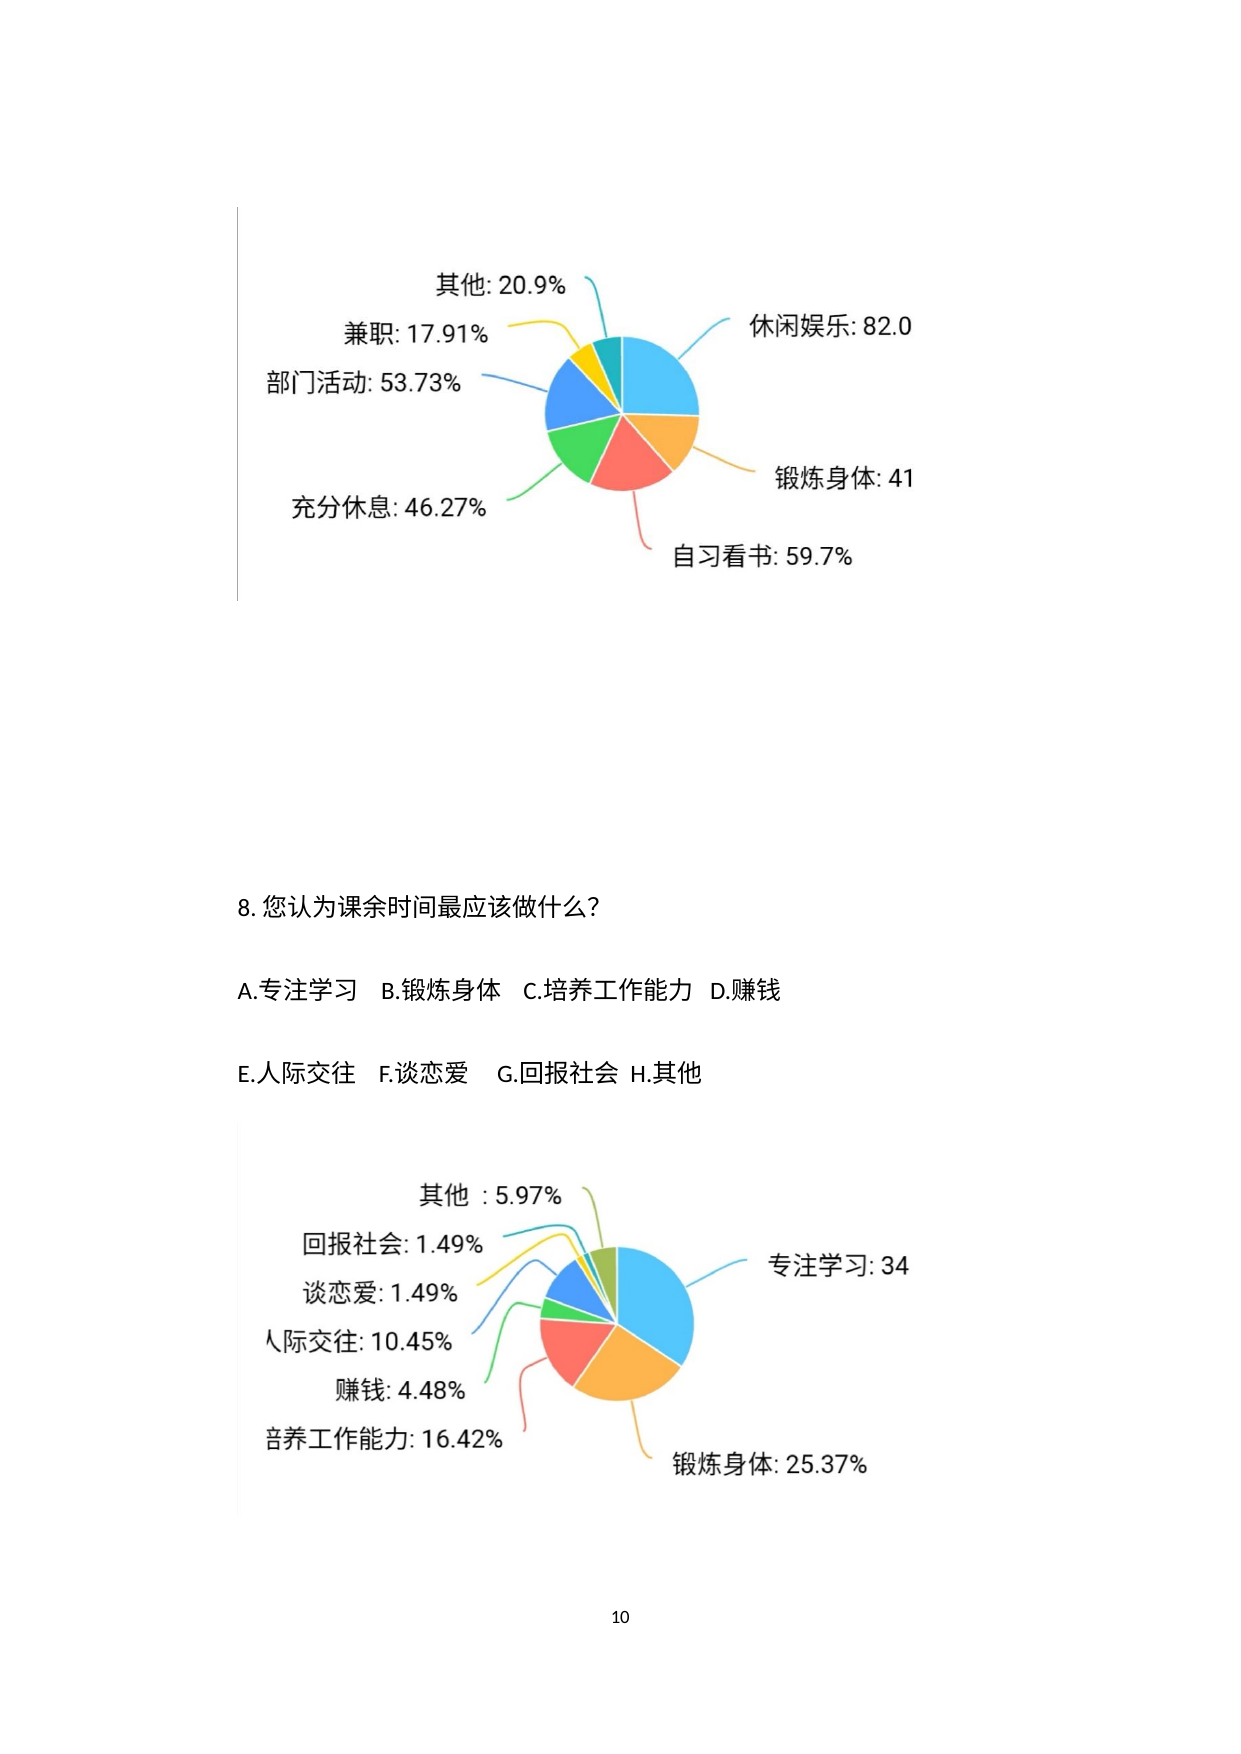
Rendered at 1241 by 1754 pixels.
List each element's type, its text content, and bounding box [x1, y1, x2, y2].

text A.专注学习 B.锻炼身体 C.培养工作能力 D.赚钱 [187, 956, 1053, 1021]
picture [237, 1122, 938, 1516]
text 8. 您认为课余时间最应该做什么？ [187, 873, 1053, 938]
text E.人际交往 F.谈恋爱 G.回报社会 H.其他 [187, 1039, 1053, 1104]
picture [237, 207, 939, 601]
